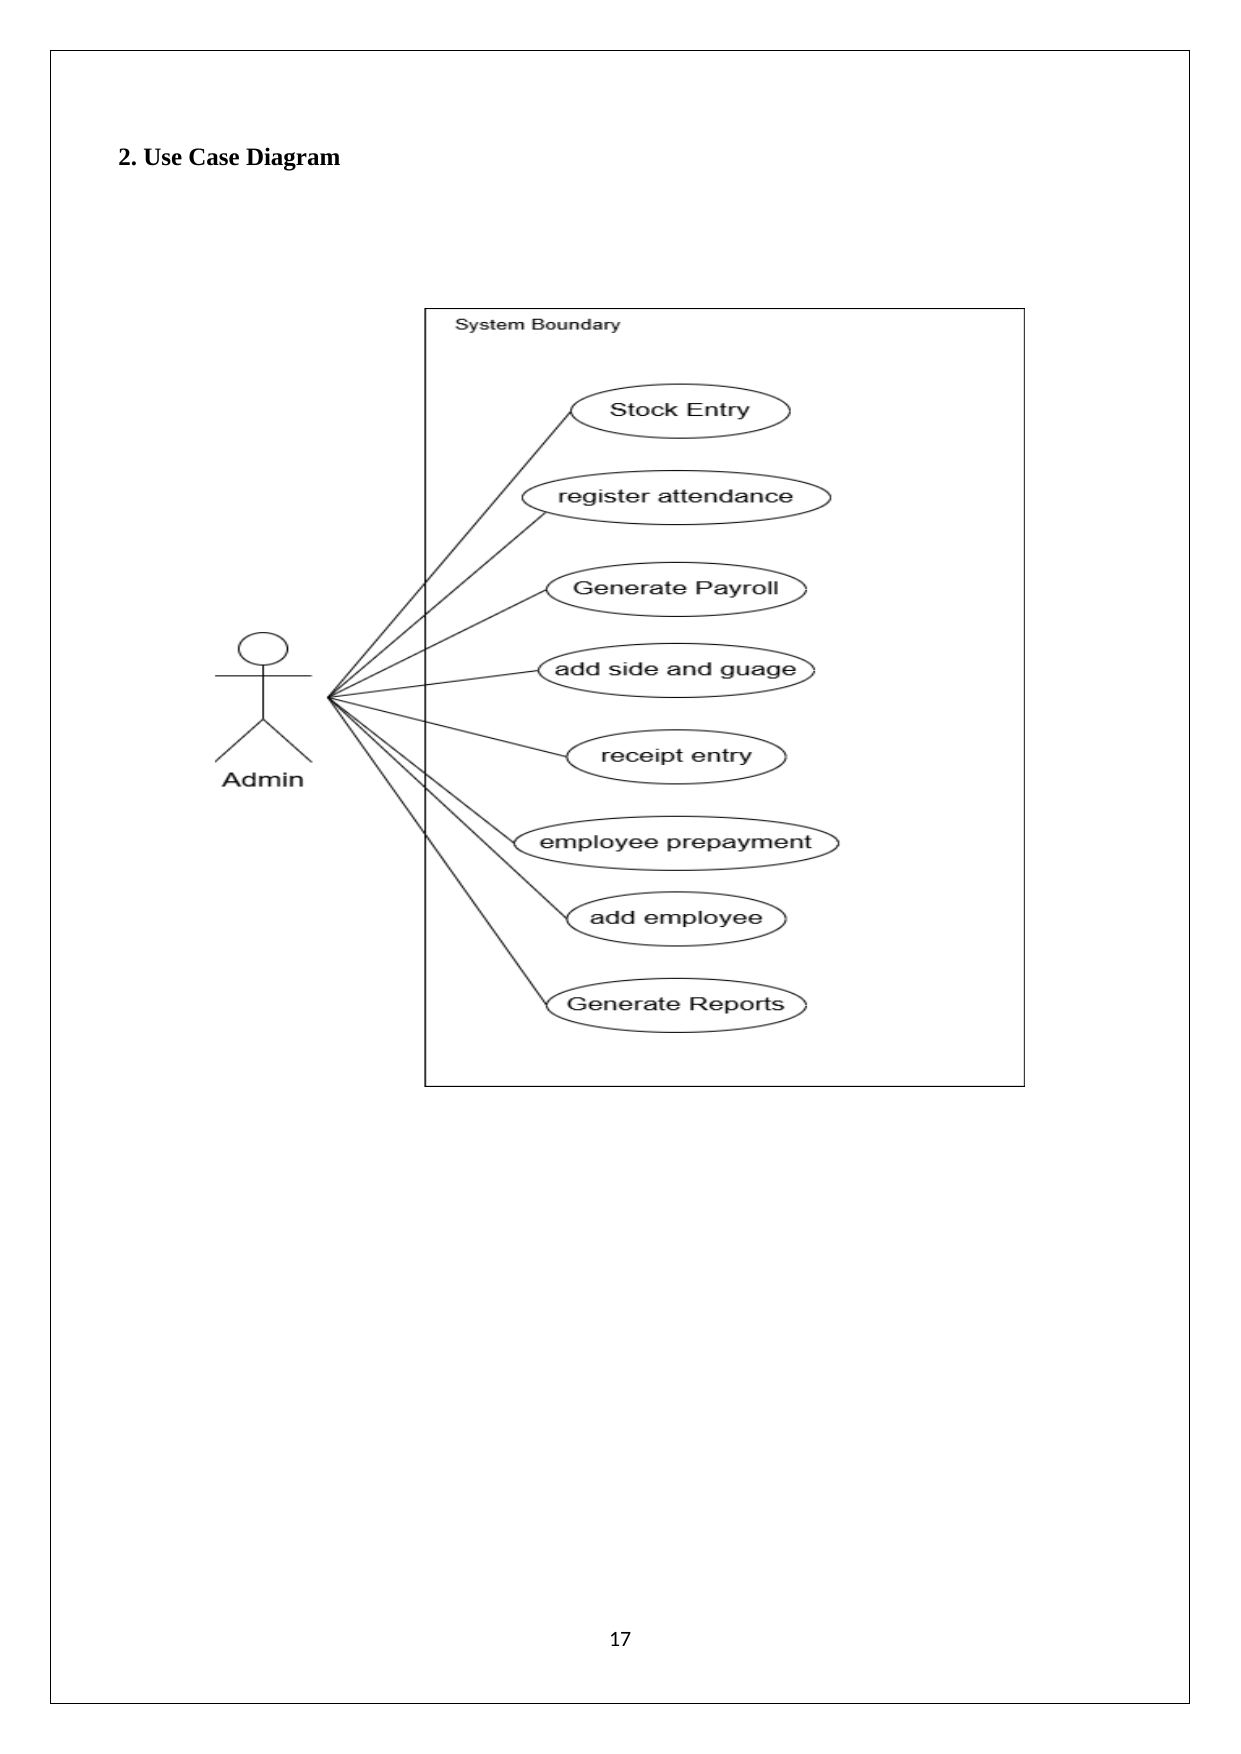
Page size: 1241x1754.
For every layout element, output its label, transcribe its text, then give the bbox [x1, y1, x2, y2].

picture [214, 308, 1025, 1087]
text 2. Use Case Diagram [118, 142, 1122, 170]
